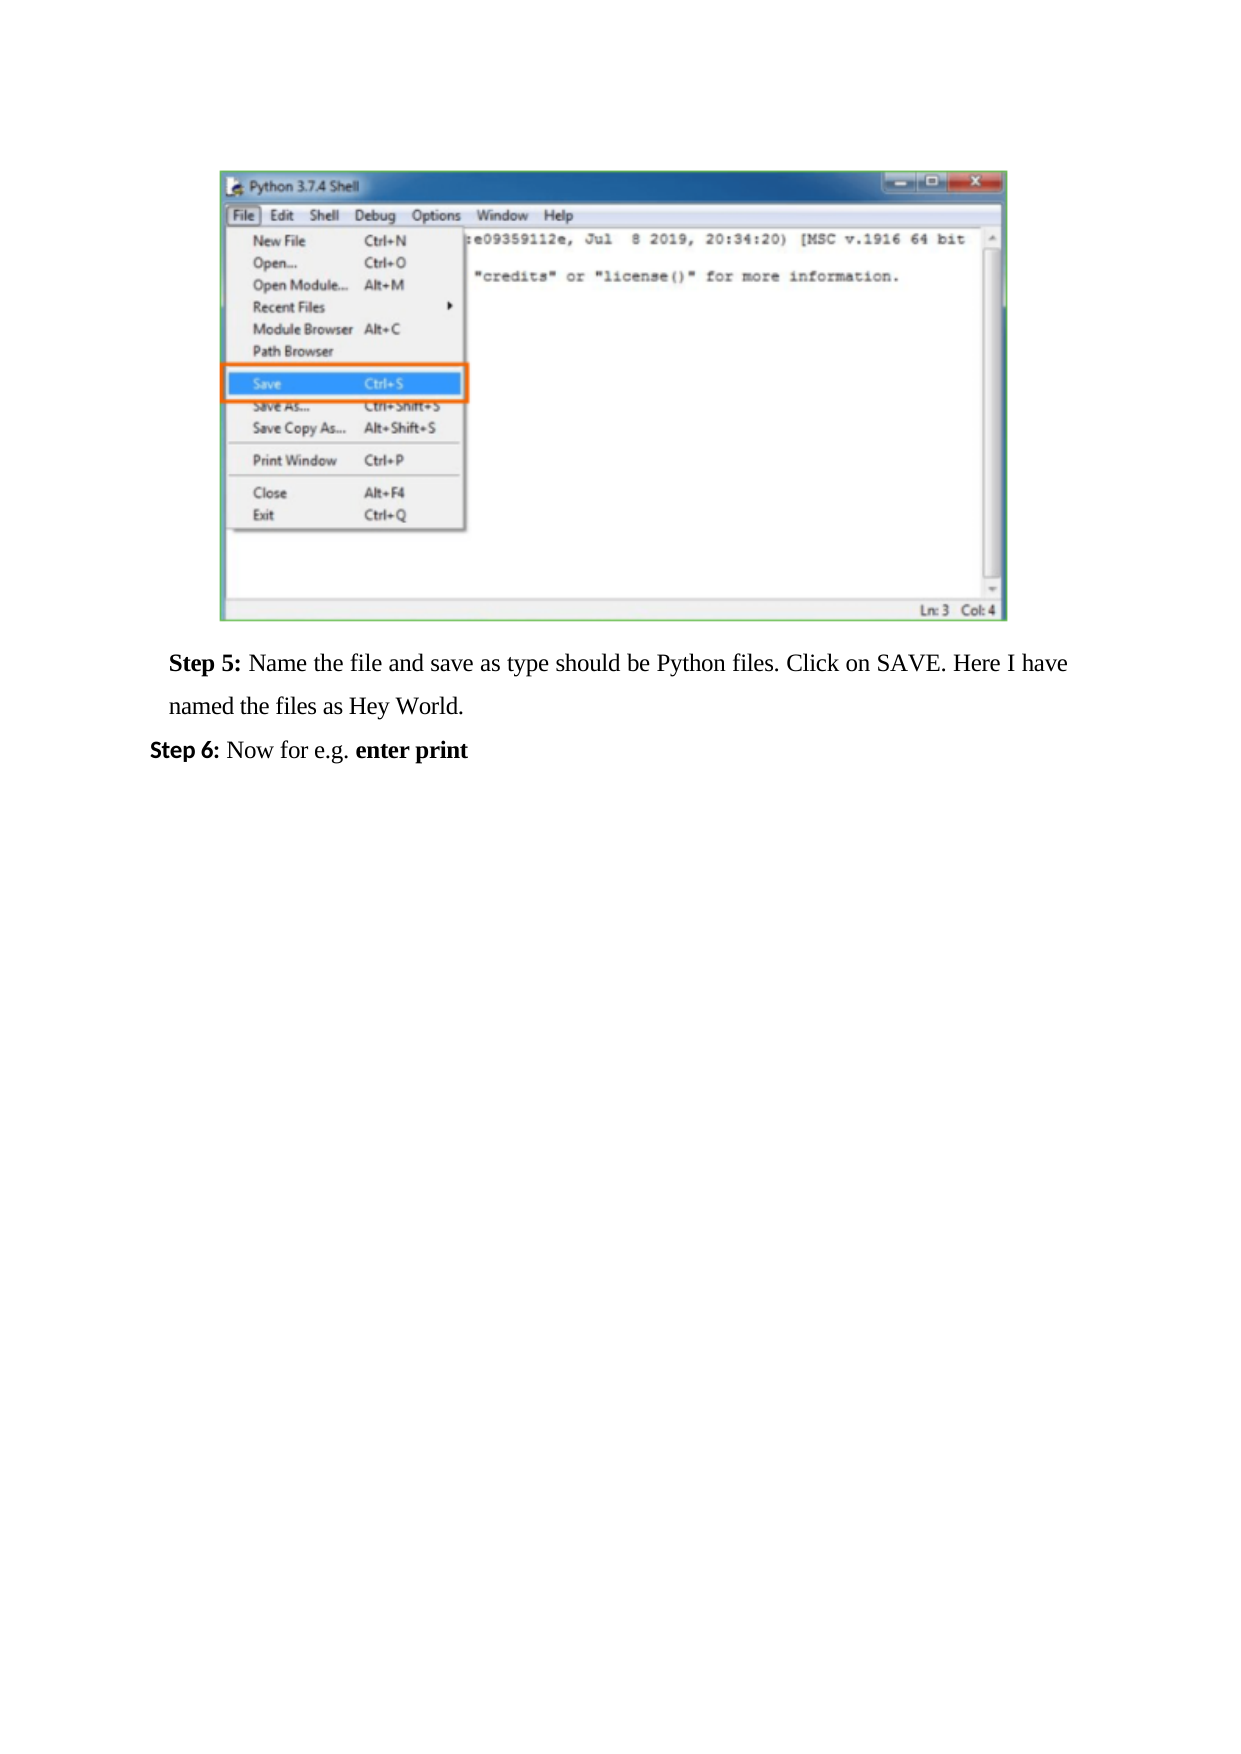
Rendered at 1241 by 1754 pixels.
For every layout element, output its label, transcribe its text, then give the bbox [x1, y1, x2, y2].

text Step 5: Name the file and save as type should be Python files. Click on SAVE. Here I have named the files as Hey World. [169, 648, 1068, 720]
picture [195, 150, 1042, 634]
text Step 6: Now for e.g. enter print [150, 734, 1090, 765]
